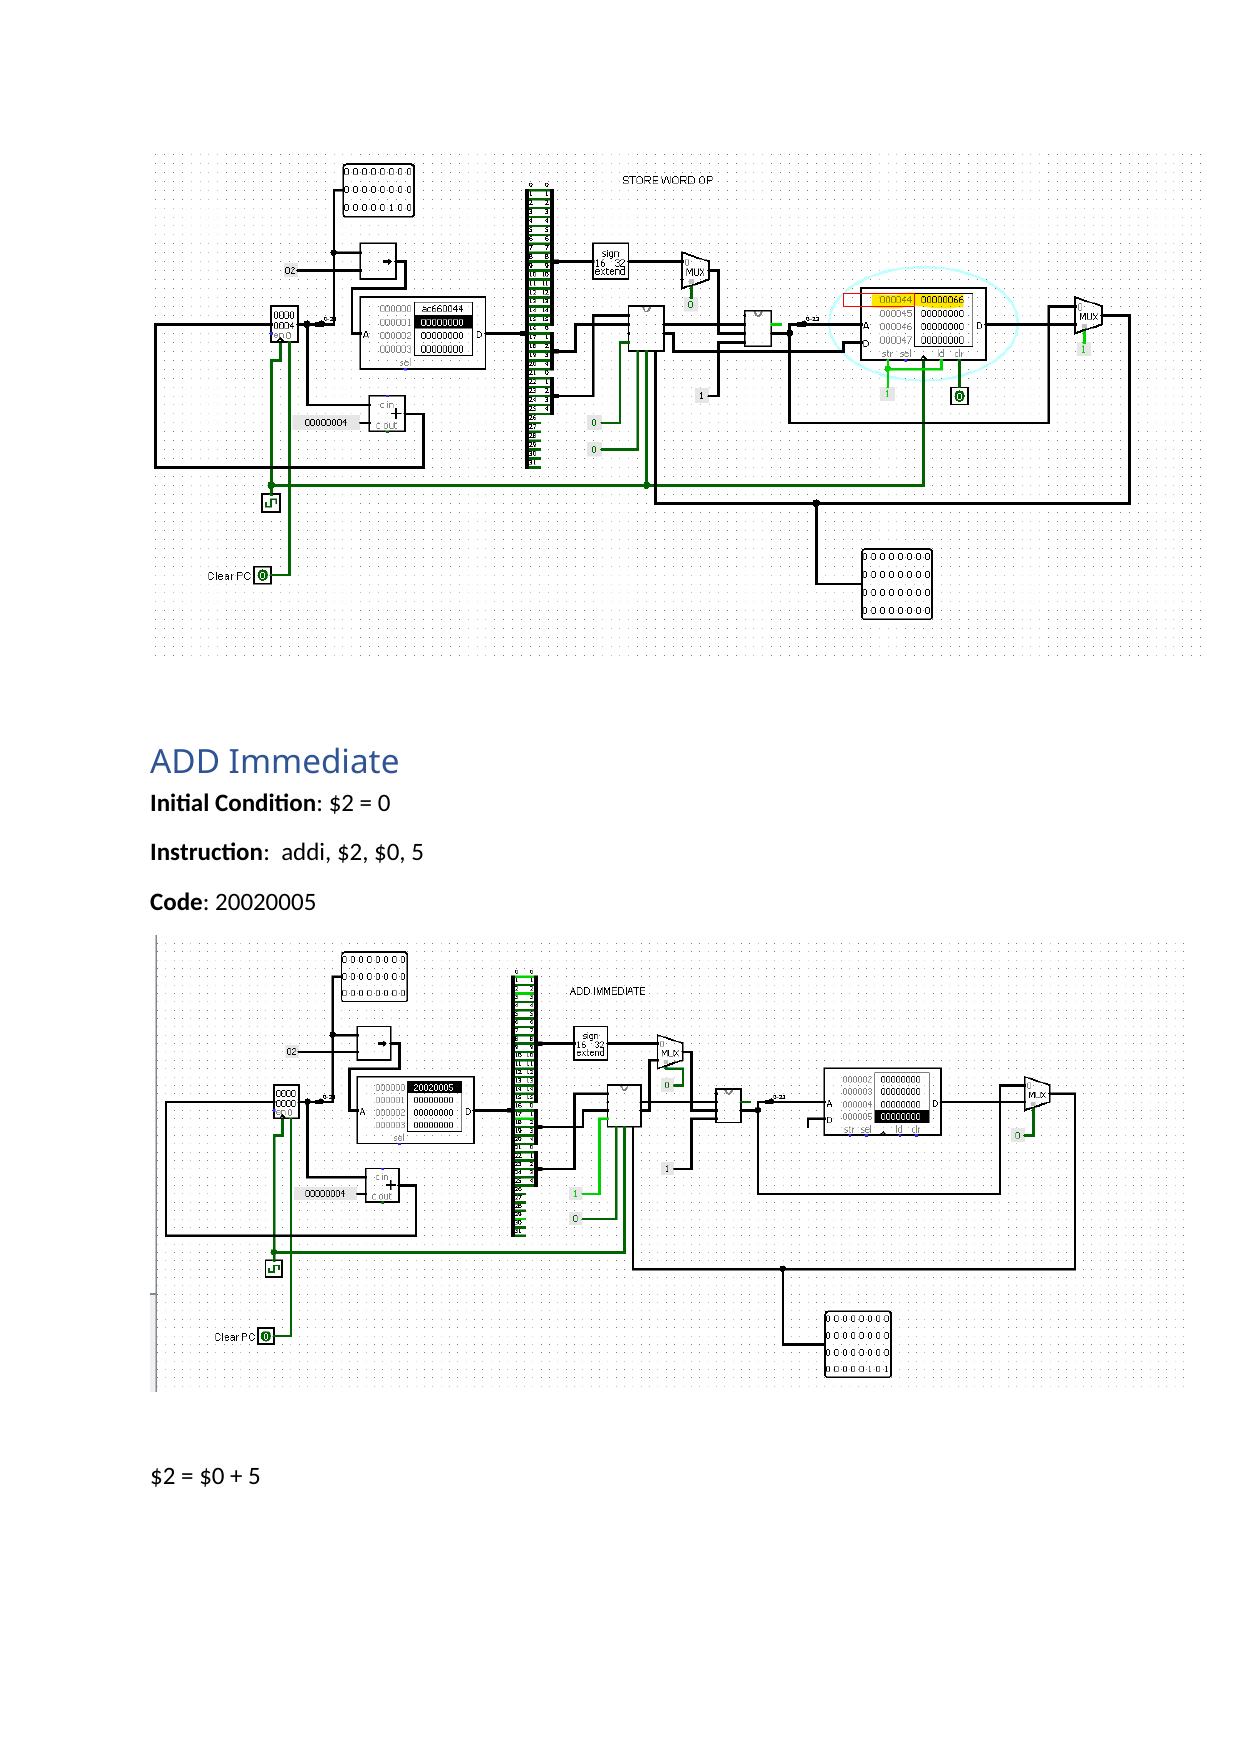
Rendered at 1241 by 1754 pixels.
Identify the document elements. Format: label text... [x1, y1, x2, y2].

subtitle ADD Immediate [150, 738, 1090, 783]
text Instruction: addi, $2, $0, 5 [150, 836, 1090, 867]
picture [150, 150, 1207, 661]
text Initial Condition: $2 = 0 [150, 787, 1090, 817]
text Code: 20020005 [150, 886, 1090, 916]
text $2 = $0 + 5 [150, 1460, 1090, 1490]
picture [150, 935, 1185, 1392]
